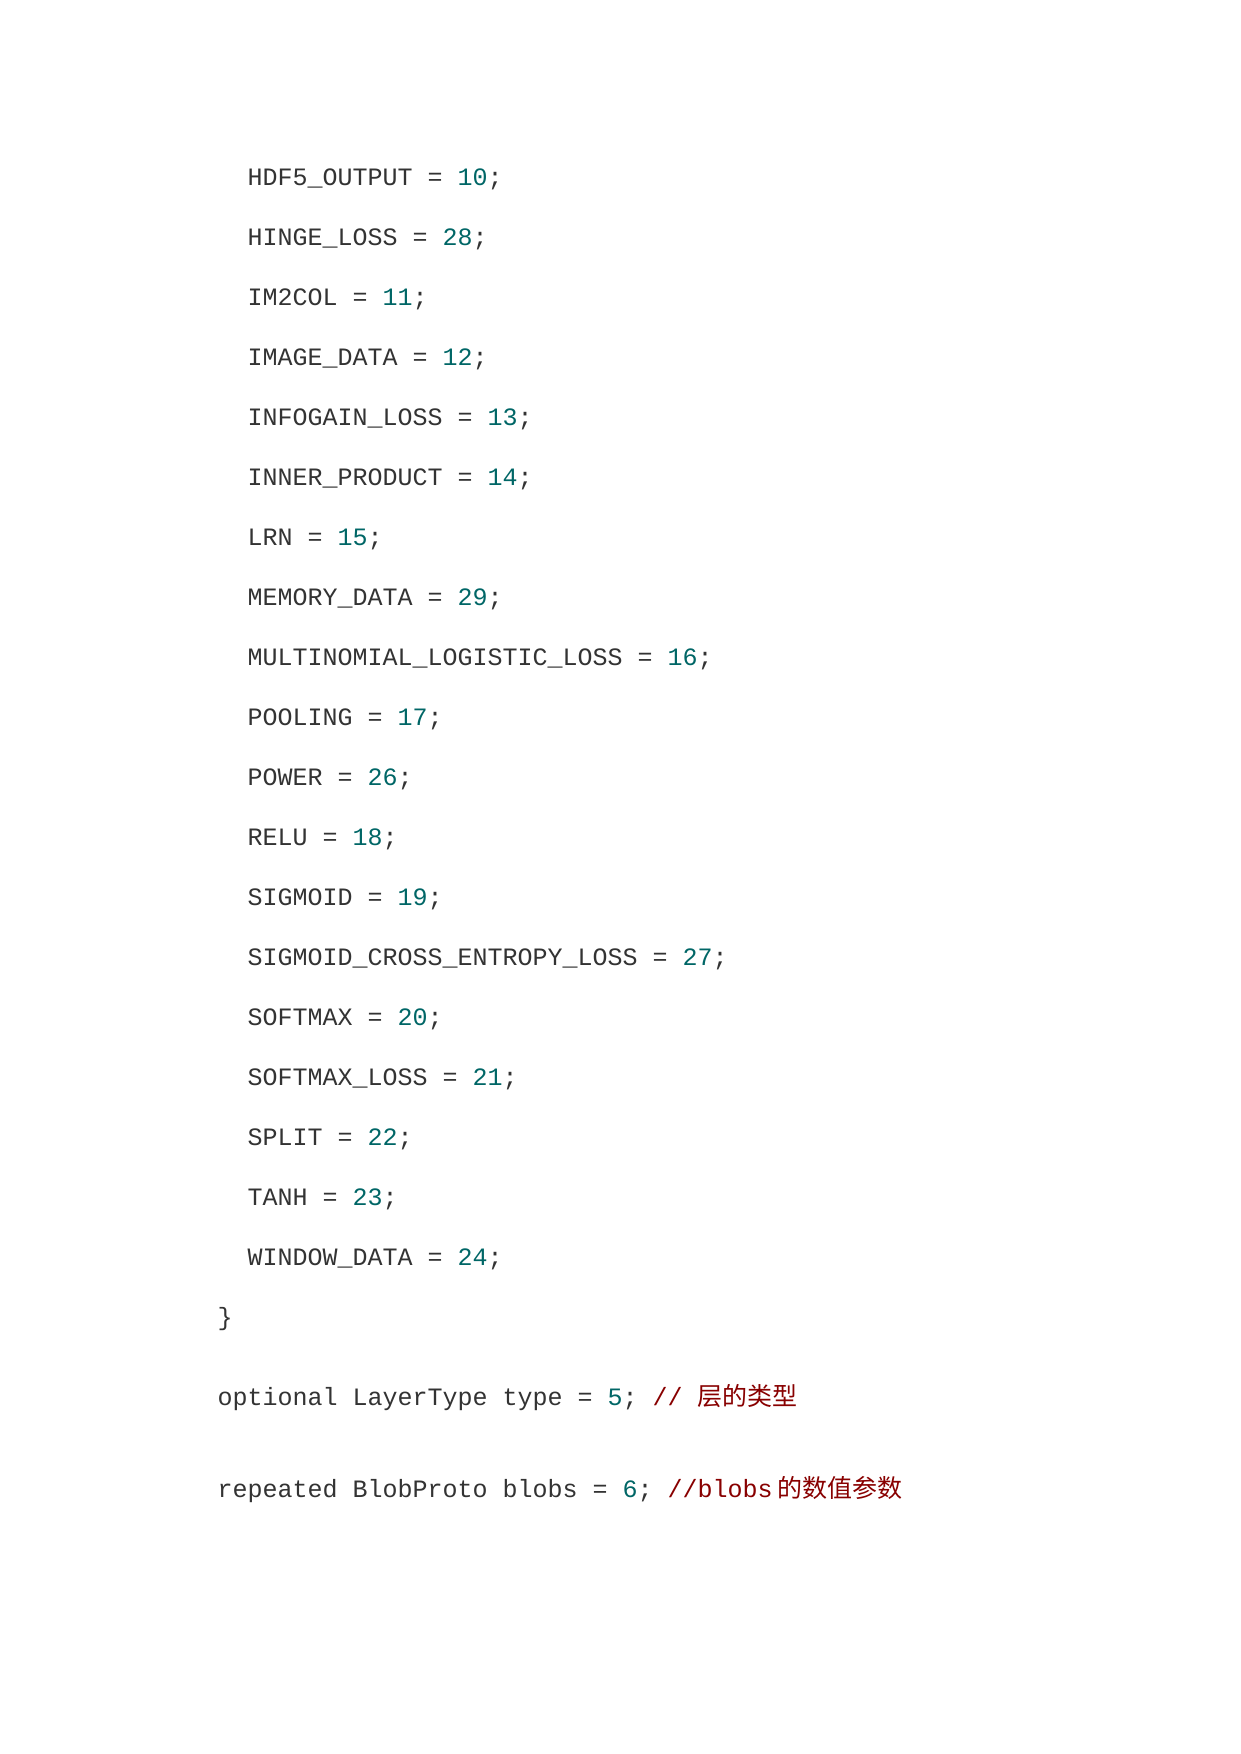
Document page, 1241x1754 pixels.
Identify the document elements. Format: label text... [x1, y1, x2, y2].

text SPLIT = 22; [187, 1122, 1053, 1154]
text INFOGAIN_LOSS = 13; [187, 402, 1053, 434]
text SOFTMAX = 20; [187, 1002, 1053, 1034]
text SOFTMAX_LOSS = 21; [187, 1062, 1053, 1094]
text SIGMOID_CROSS_ENTROPY_LOSS = 27; [187, 942, 1053, 974]
text TANH = 23; [187, 1182, 1053, 1214]
text WINDOW_DATA = 24; [187, 1242, 1053, 1274]
text repeated BlobProto blobs = 6; //blobs的数值参数 [187, 1454, 1053, 1519]
text } [187, 1302, 1053, 1334]
text RELU = 18; [187, 822, 1053, 854]
text POWER = 26; [187, 762, 1053, 794]
text HDF5_OUTPUT = 10; [187, 162, 1053, 194]
text LRN = 15; [187, 522, 1053, 554]
text INNER_PRODUCT = 14; [187, 462, 1053, 494]
text MULTINOMIAL_LOGISTIC_LOSS = 16; [187, 642, 1053, 674]
text SIGMOID = 19; [187, 882, 1053, 914]
text IMAGE_DATA = 12; [187, 342, 1053, 374]
text HINGE_LOSS = 28; [187, 222, 1053, 254]
text POOLING = 17; [187, 702, 1053, 734]
text IM2COL = 11; [187, 282, 1053, 314]
text MEMORY_DATA = 29; [187, 582, 1053, 614]
text optional LayerType type = 5; // 层的类型 [187, 1362, 1053, 1427]
